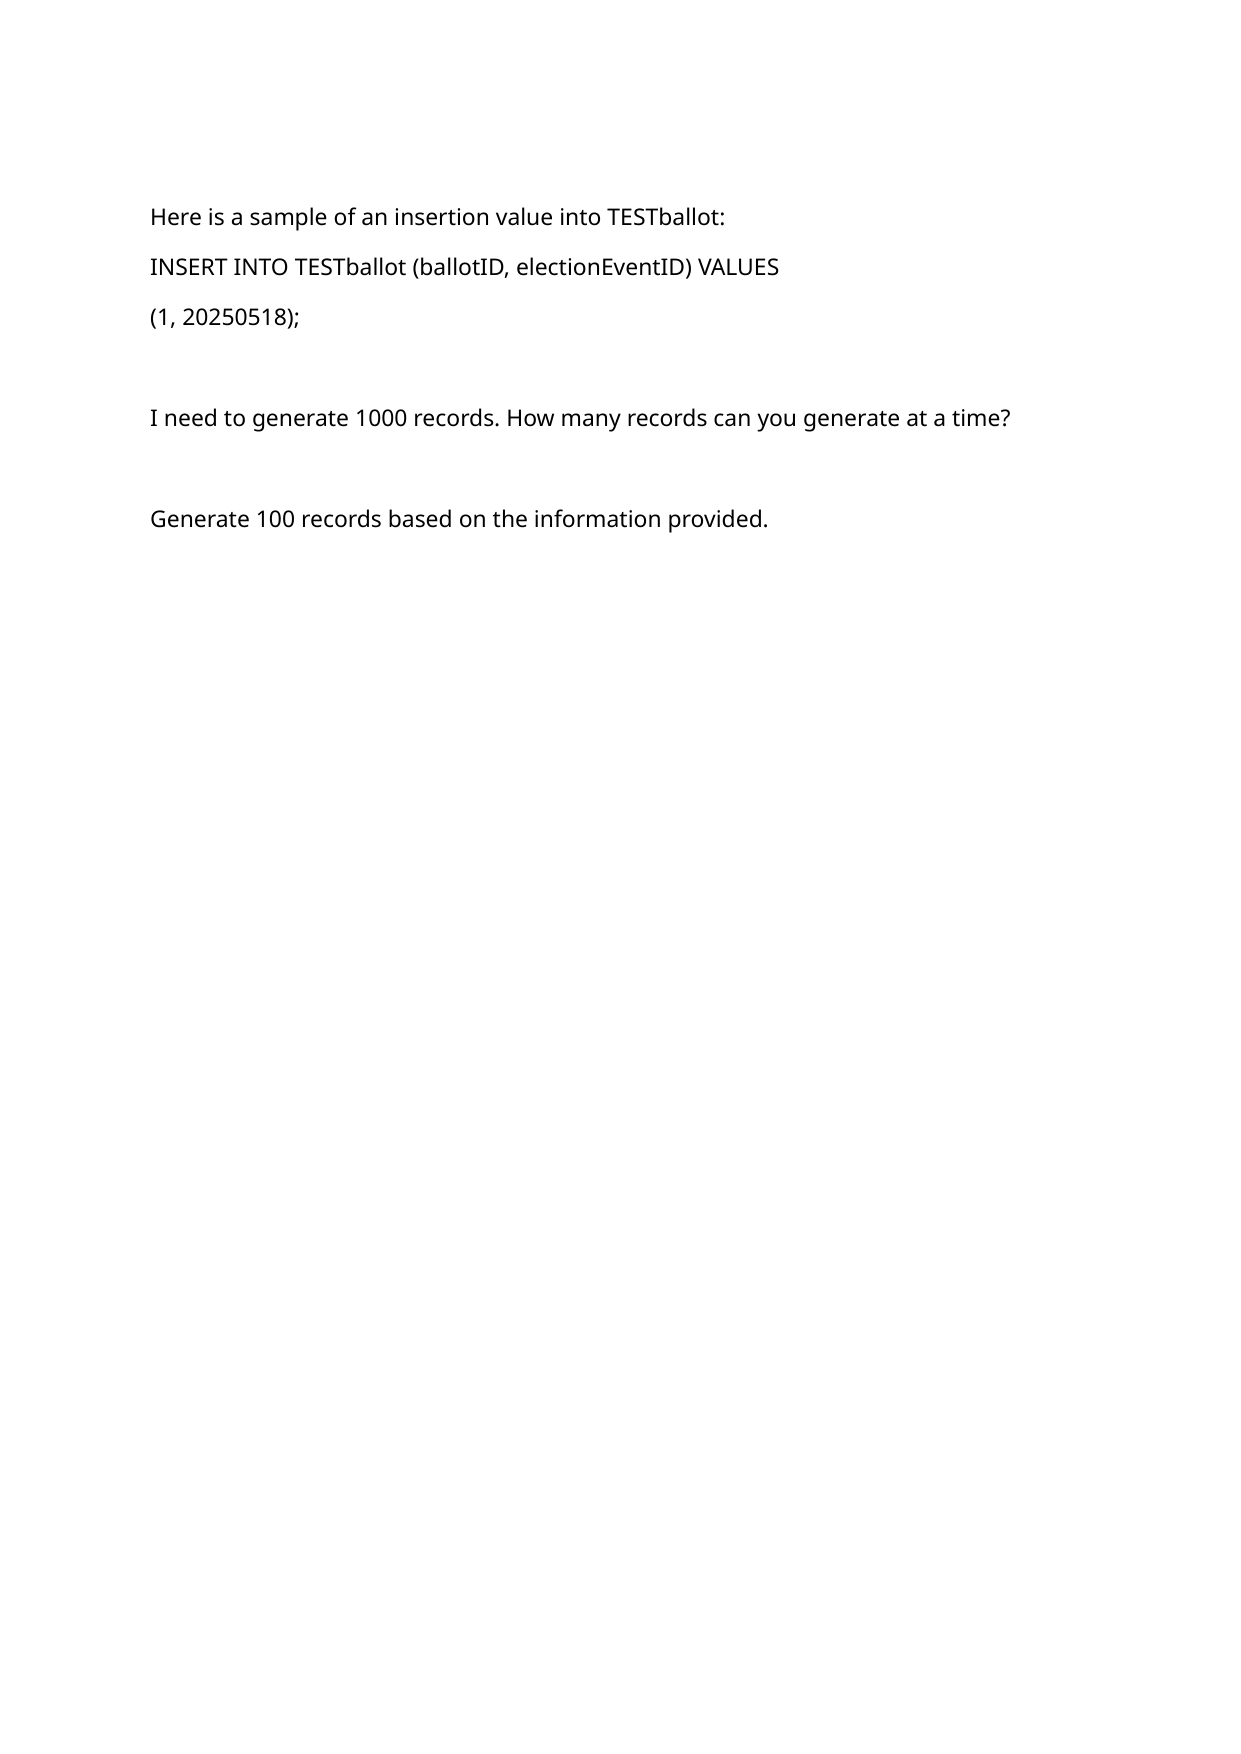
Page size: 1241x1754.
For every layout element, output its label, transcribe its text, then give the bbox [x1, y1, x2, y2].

text Here is a sample of an insertion value into TESTballot: [150, 200, 1090, 232]
text I need to generate 1000 records. How many records can you generate at a time? [150, 402, 1090, 433]
text INSERT INTO TESTballot (ballotID, electionEventID) VALUES [150, 251, 1090, 282]
text (1, 20250518); [150, 301, 1090, 332]
text Generate 100 records based on the information provided. [150, 503, 1090, 534]
